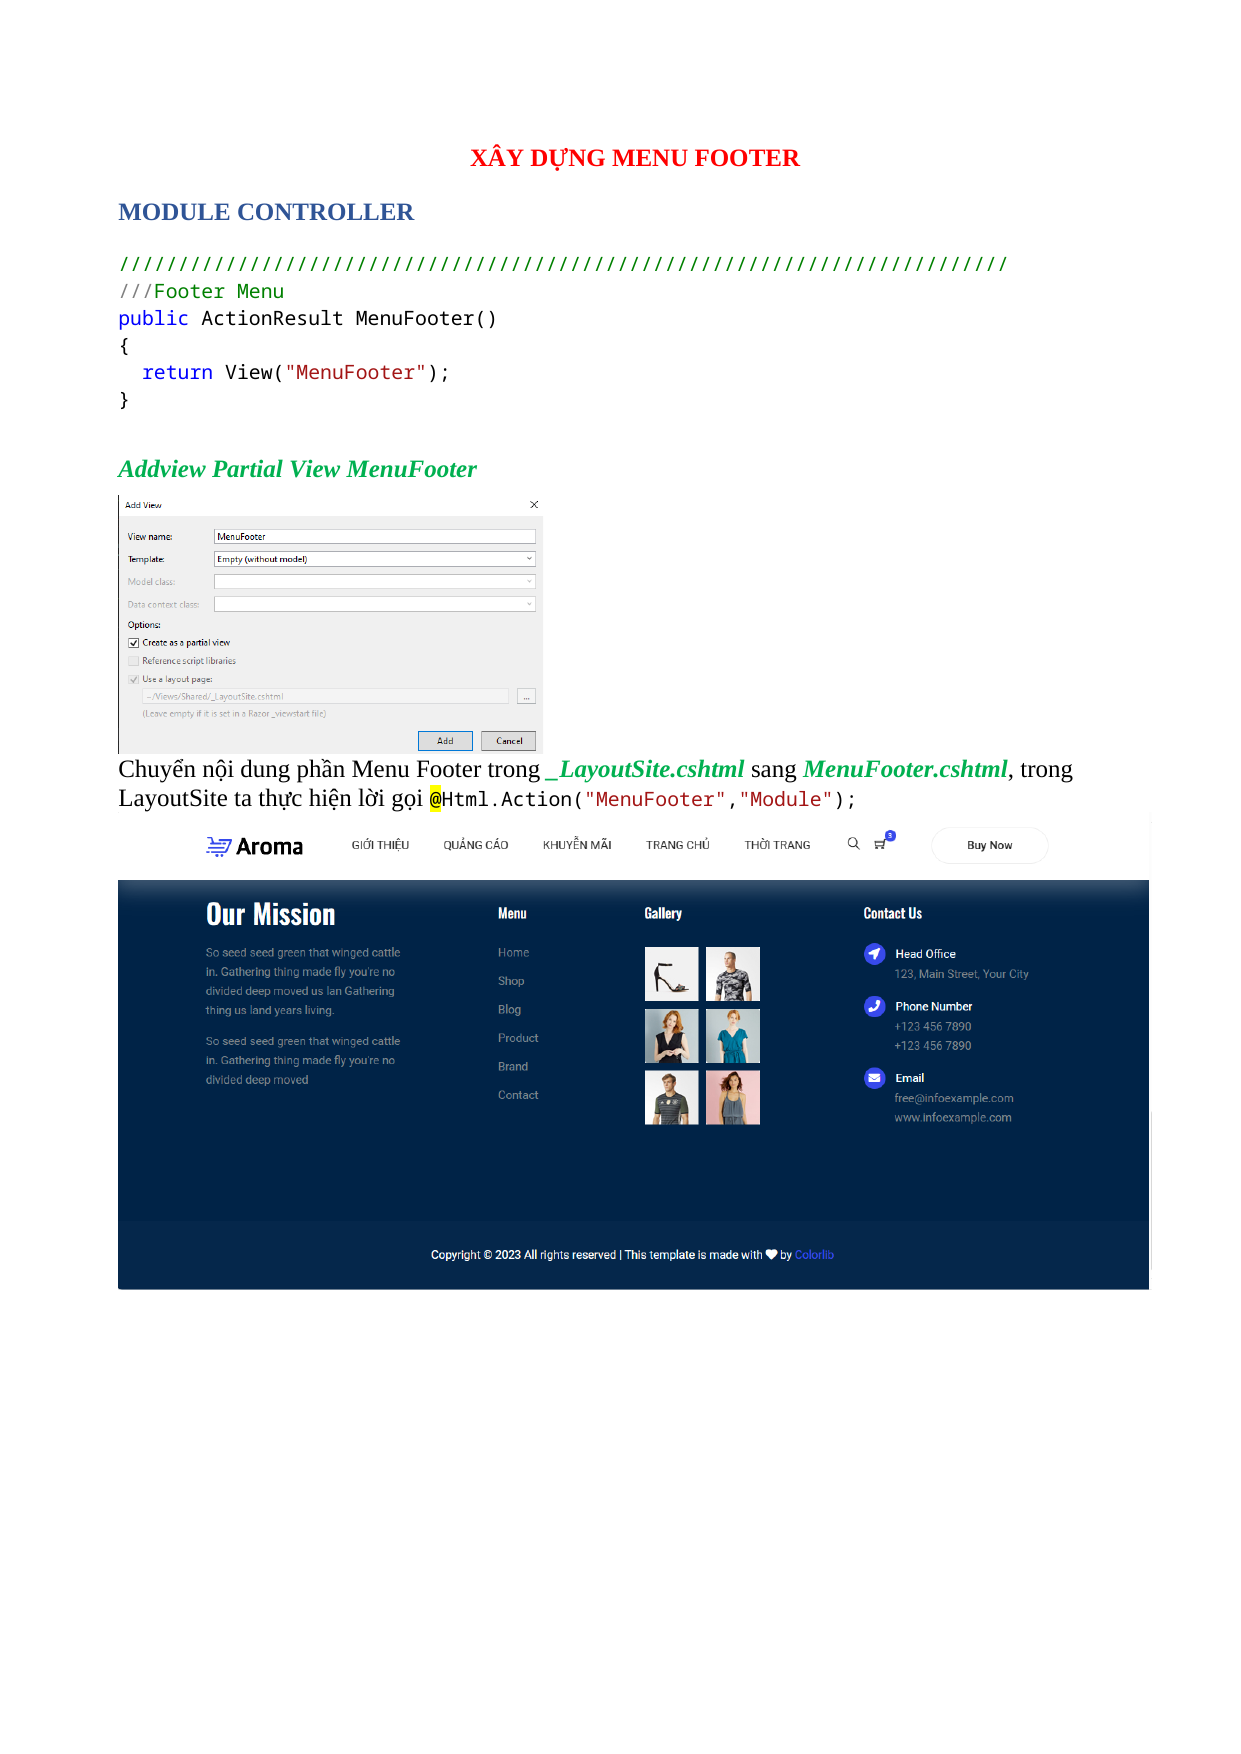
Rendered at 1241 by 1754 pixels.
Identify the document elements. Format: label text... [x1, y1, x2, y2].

subtitle Xây dựng MENU FOOTER [118, 143, 1152, 172]
text public ActionResult MenuFooter() [118, 304, 1152, 332]
text Chuyển nội dung phần Menu Footer trong _LayoutSite.cshtml sang MenuFooter.cshtml, trong LayoutSite ta thực hiện lời gọi @Html.Action("MenuFooter","Module"); [118, 754, 1152, 812]
text ///Footer Menu [118, 278, 1152, 304]
text { [118, 332, 1152, 358]
text } [118, 386, 1152, 412]
text /////////////////////////////////////////////////////////////////////////// [118, 251, 1152, 278]
subtitle Module Controller [118, 197, 1152, 226]
subtitle Addview Partial View MenuFooter [118, 454, 1152, 482]
text return View("MenuFooter"); [118, 358, 1152, 386]
